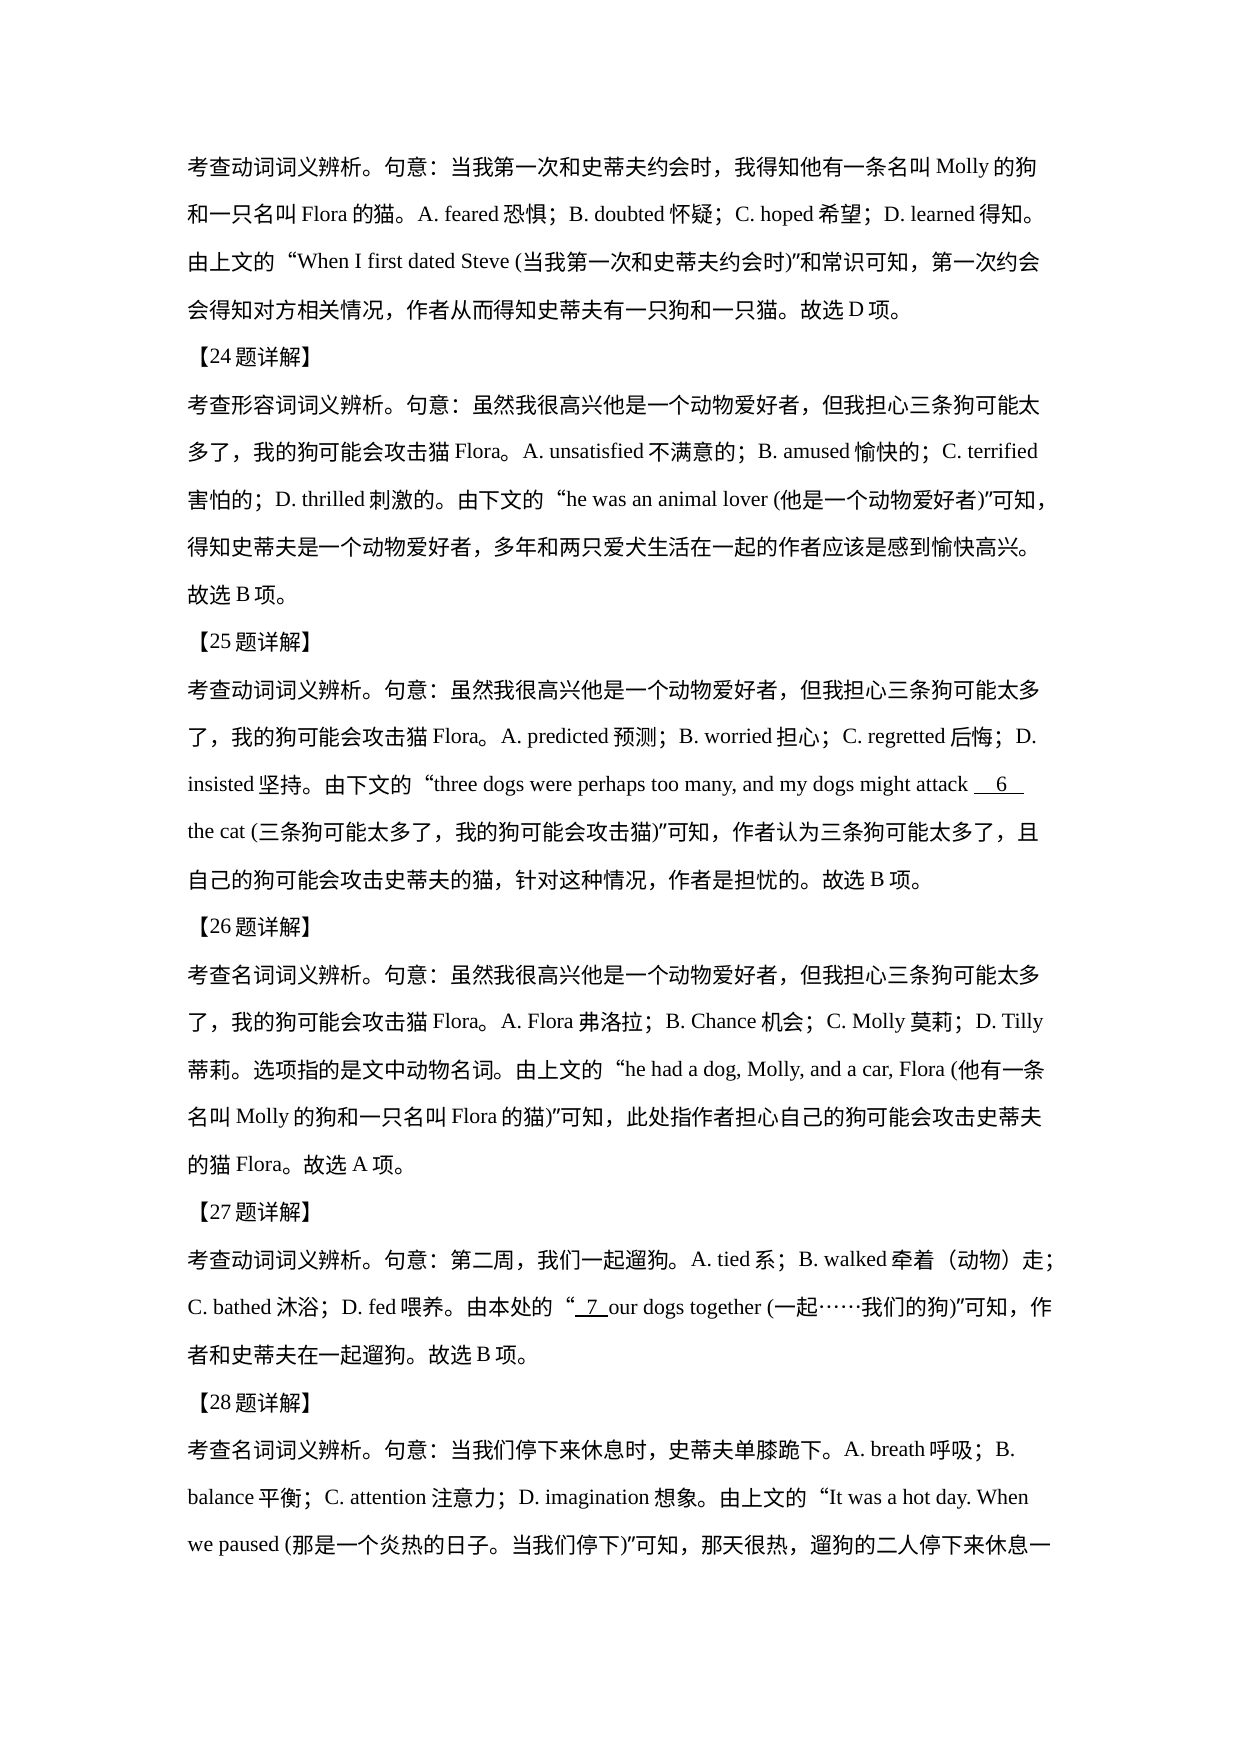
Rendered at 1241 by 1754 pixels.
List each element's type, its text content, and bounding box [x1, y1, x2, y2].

text 【25题详解】 [187, 625, 1053, 657]
text 【28题详解】 [187, 1386, 1053, 1417]
text 考查动词词义辨析。句意：虽然我很高兴他是一个动物爱好者，但我担心三条狗可能太多了，我的狗可能会攻击猫Flora。A. predicted预测；B. worried担心；C. regretted后悔；D. insisted坚持。由下文的“three dogs were perhaps too many, and my dogs might attack 6 the cat (三条狗可能太多了，我的狗可能会攻击猫)”可知，作者认为三条狗可能太多了，且自己的狗可能会攻击史蒂夫的猫，针对这种情况，作者是担忧的。故选B项。 [187, 673, 1053, 894]
text 考查动词词义辨析。句意：第二周，我们一起遛狗。A. tied系；B. walked牵着（动物）走；C. bathed沐浴；D. fed喂养。由本处的“ 7 our dogs together (一起……我们的狗)”可知，作者和史蒂夫在一起遛狗。故选B项。 [187, 1243, 1053, 1370]
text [187, 1433, 1053, 1560]
text 考查形容词词义辨析。句意：虽然我很高兴他是一个动物爱好者，但我担心三条狗可能太多了，我的狗可能会攻击猫Flora。A. unsatisfied不满意的；B. amused愉快的；C. terrified害怕的；D. thrilled刺激的。由下文的“he was an animal lover (他是一个动物爱好者)”可知，得知史蒂夫是一个动物爱好者，多年和两只爱犬生活在一起的作者应该是感到愉快高兴。故选B项。 [187, 388, 1053, 609]
text 【27题详解】 [187, 1195, 1053, 1227]
text 考查名词词义辨析。句意：虽然我很高兴他是一个动物爱好者，但我担心三条狗可能太多了，我的狗可能会攻击猫Flora。A. Flora弗洛拉；B. Chance机会；C. Molly莫莉；D. Tilly蒂莉。选项指的是文中动物名词。由上文的“he had a dog, Molly, and a car, Flora (他有一条名叫Molly的狗和一只名叫Flora的猫)”可知，此处指作者担心自己的狗可能会攻击史蒂夫的猫Flora。故选A项。 [187, 958, 1053, 1179]
text 【24题详解】 [187, 340, 1053, 372]
text 考查动词词义辨析。句意：当我第一次和史蒂夫约会时，我得知他有一条名叫Molly的狗和一只名叫Flora的猫。A. feared恐惧；B. doubted怀疑；C. hoped希望；D. learned得知。由上文的“When I first dated Steve (当我第一次和史蒂夫约会时)”和常识可知，第一次约会会得知对方相关情况，作者从而得知史蒂夫有一只狗和一只猫。故选D项。 [187, 150, 1053, 324]
text 【26题详解】 [187, 910, 1053, 942]
